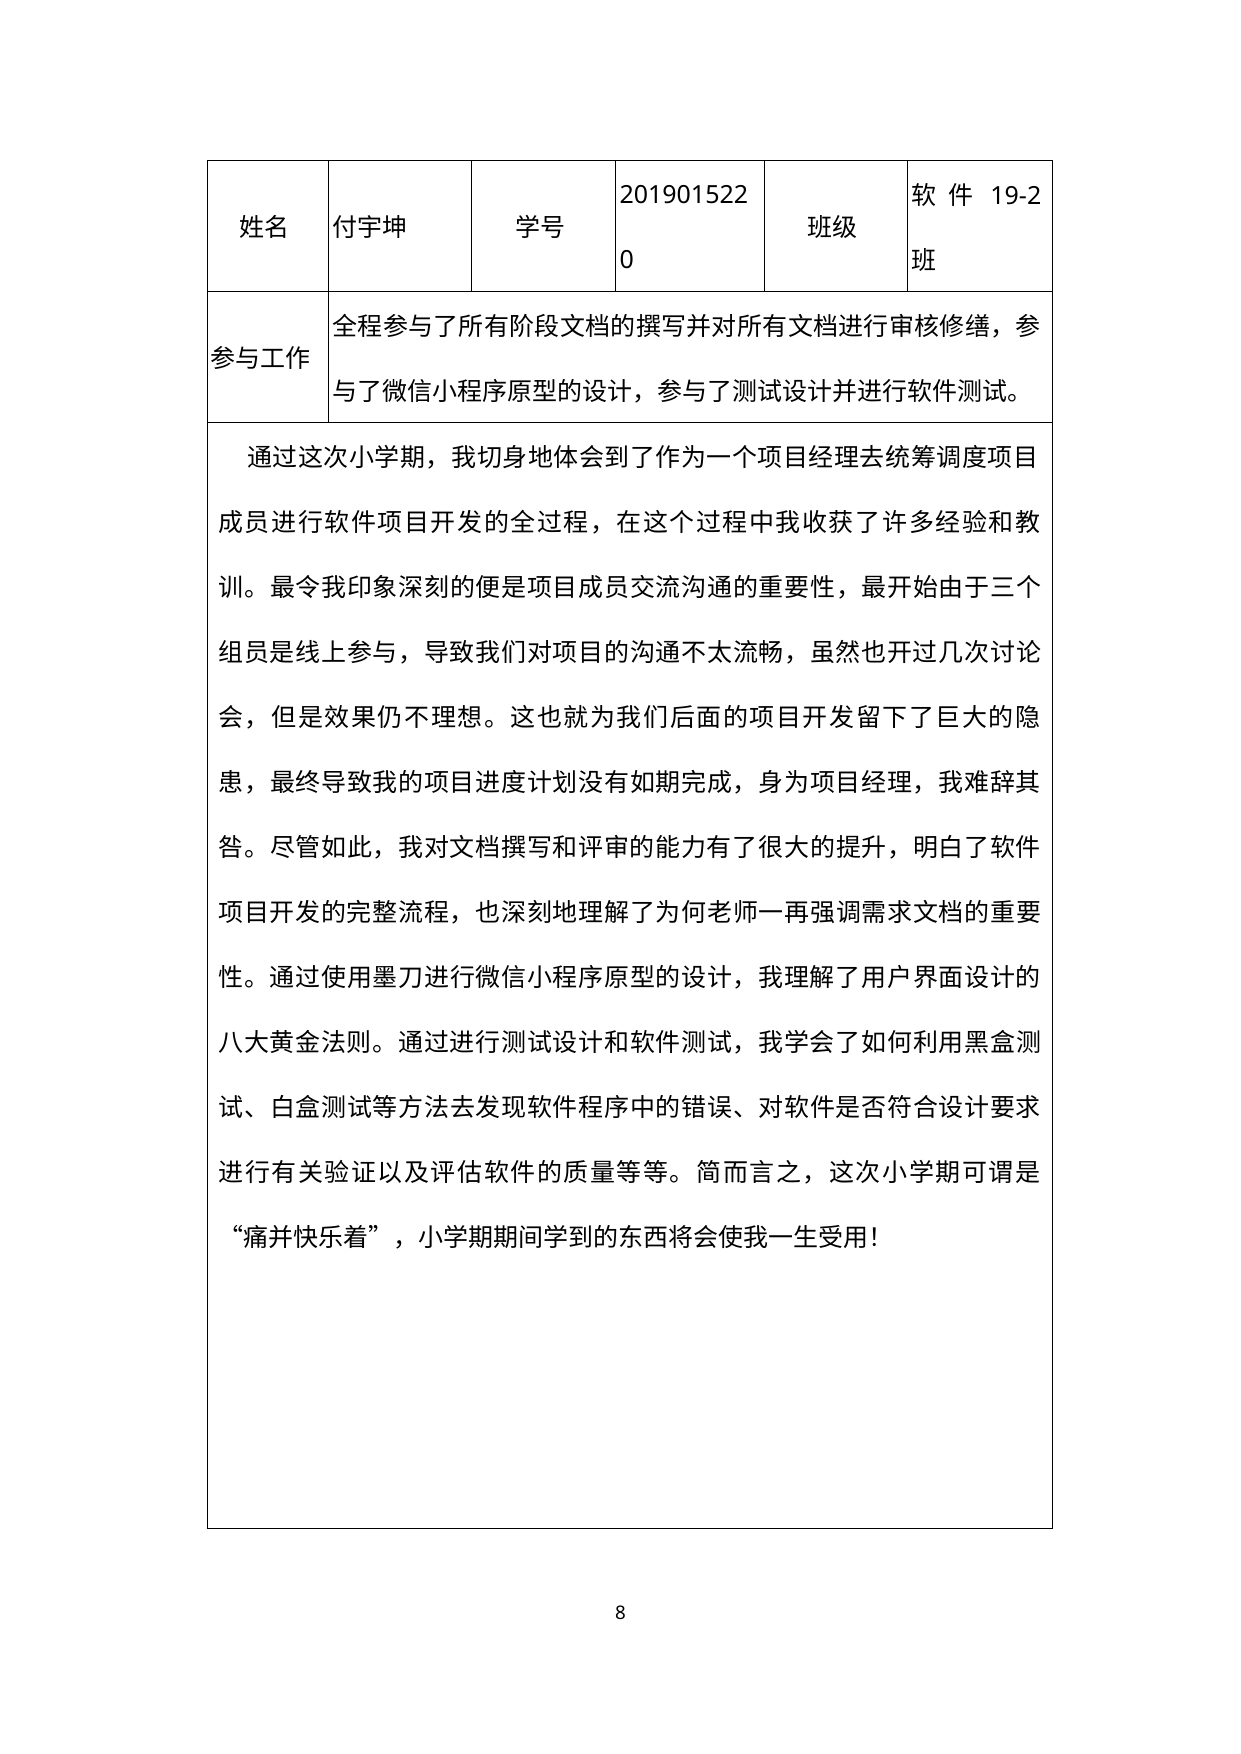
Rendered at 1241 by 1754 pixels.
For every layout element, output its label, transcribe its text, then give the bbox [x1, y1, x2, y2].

table_header 付宇坤 [329, 161, 471, 291]
table_header 学号 [472, 161, 615, 291]
table_cell 参与工作 [208, 292, 328, 422]
table_cell 全程参与了所有阶段文档的撰写并对所有文档进行审核修缮，参与了微信小程序原型的设计，参与了测试设计并进行软件测试。 [329, 292, 1052, 422]
table_header 班级 [765, 161, 907, 291]
table_header 软件19-2班 [908, 161, 1052, 291]
table_header 姓名 [208, 161, 328, 291]
table_header 2019015220 [616, 161, 764, 291]
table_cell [208, 423, 1052, 1528]
